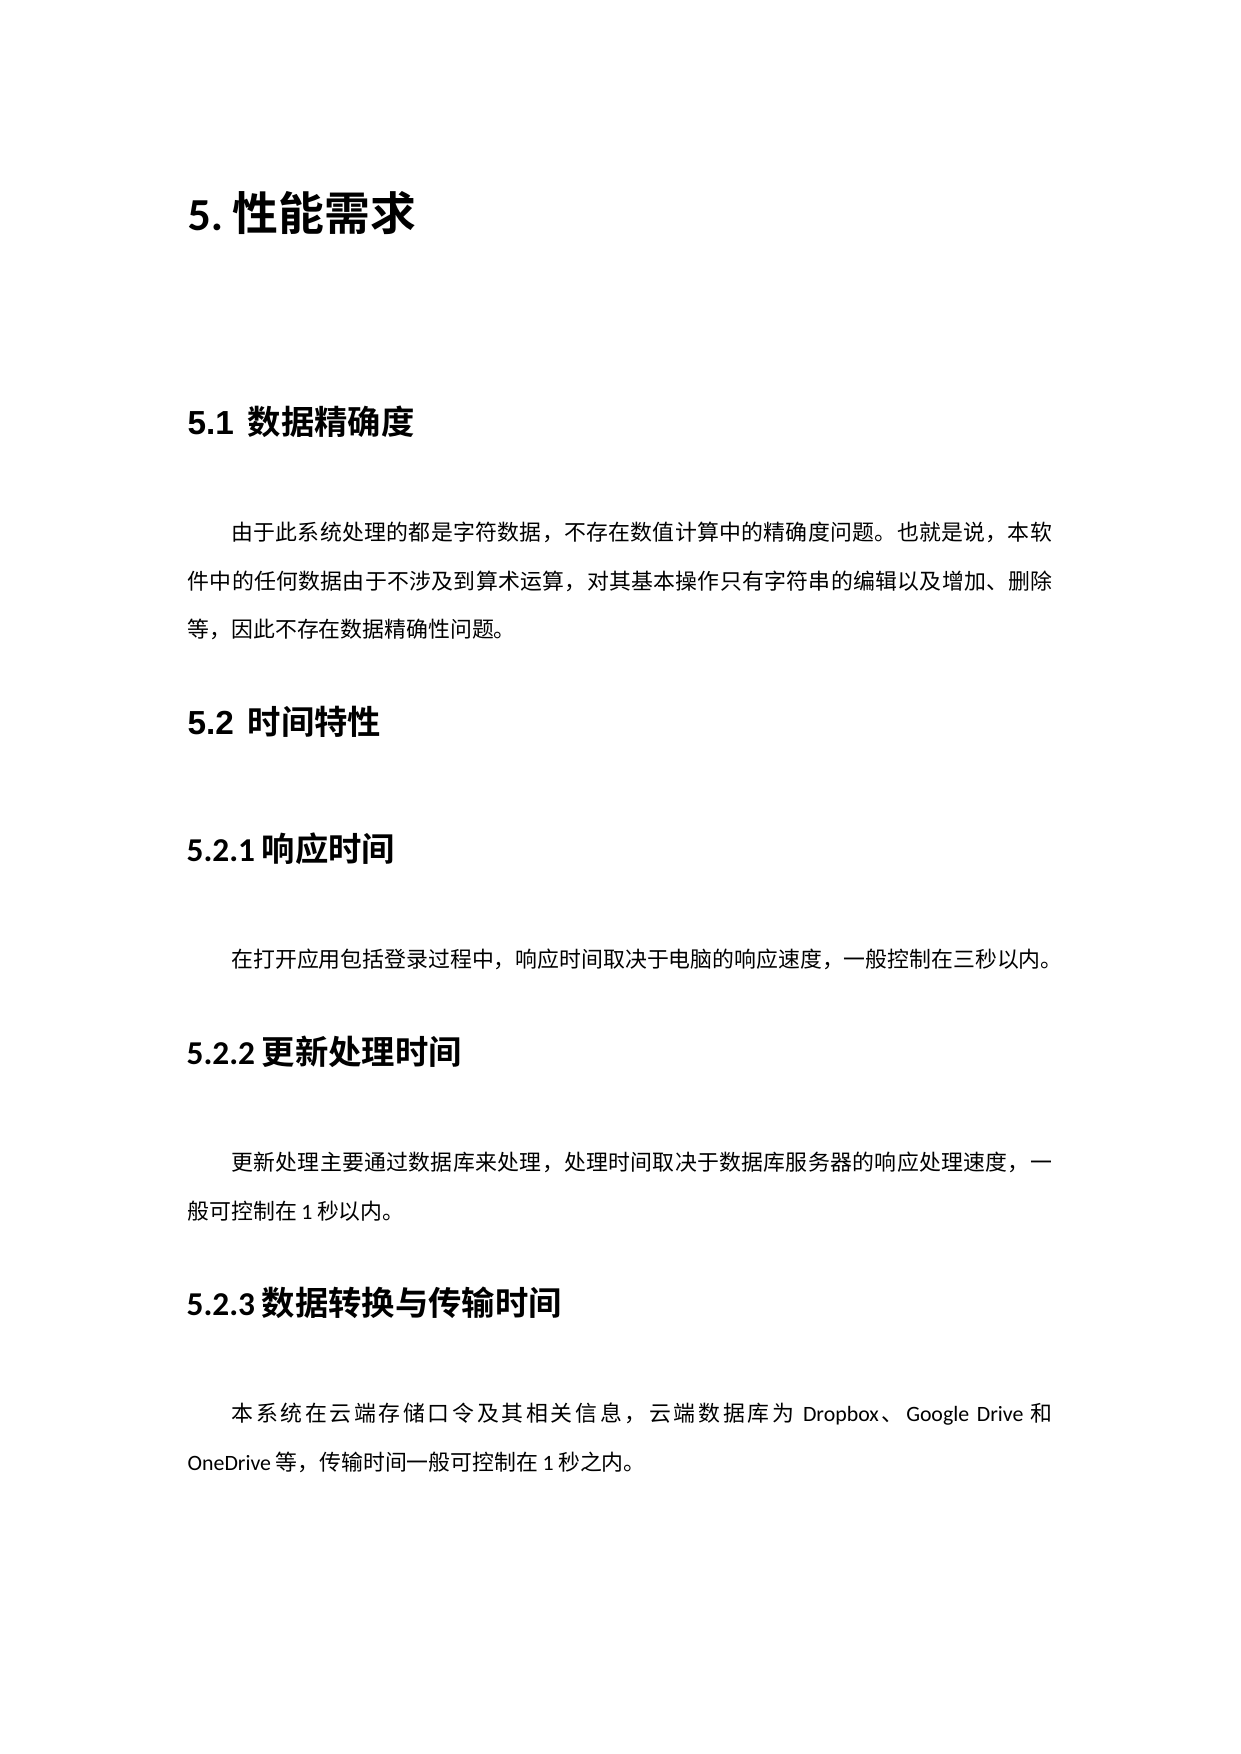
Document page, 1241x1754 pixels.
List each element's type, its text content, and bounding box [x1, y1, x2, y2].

subtitle 性能需求 [187, 162, 1053, 259]
subtitle 数据转换与传输时间 [186, 1269, 1053, 1334]
text 在打开应用包括登录过程中，响应时间取决于电脑的响应速度，一般控制在三秒以内。 [187, 942, 1053, 974]
subtitle 数据精确度 [187, 387, 1053, 452]
subtitle 响应时间 [186, 815, 1053, 880]
text 由于此系统处理的都是字符数据，不存在数值计算中的精确度问题。也就是说，本软件中的任何数据由于不涉及到算术运算，对其基本操作只有字符串的编辑以及增加、删除等，因此不存在数据精确性问题。 [187, 514, 1053, 644]
subtitle 时间特性 [187, 687, 1053, 752]
subtitle 更新处理时间 [186, 1017, 1053, 1082]
text 更新处理主要通过数据库来处理，处理时间取决于数据库服务器的响应处理速度，一般可控制在1秒以内。 [187, 1144, 1053, 1226]
text 本系统在云端存储口令及其相关信息，云端数据库为Dropbox、Google Drive和OneDrive等，传输时间一般可控制在1秒之内。 [187, 1396, 1053, 1477]
